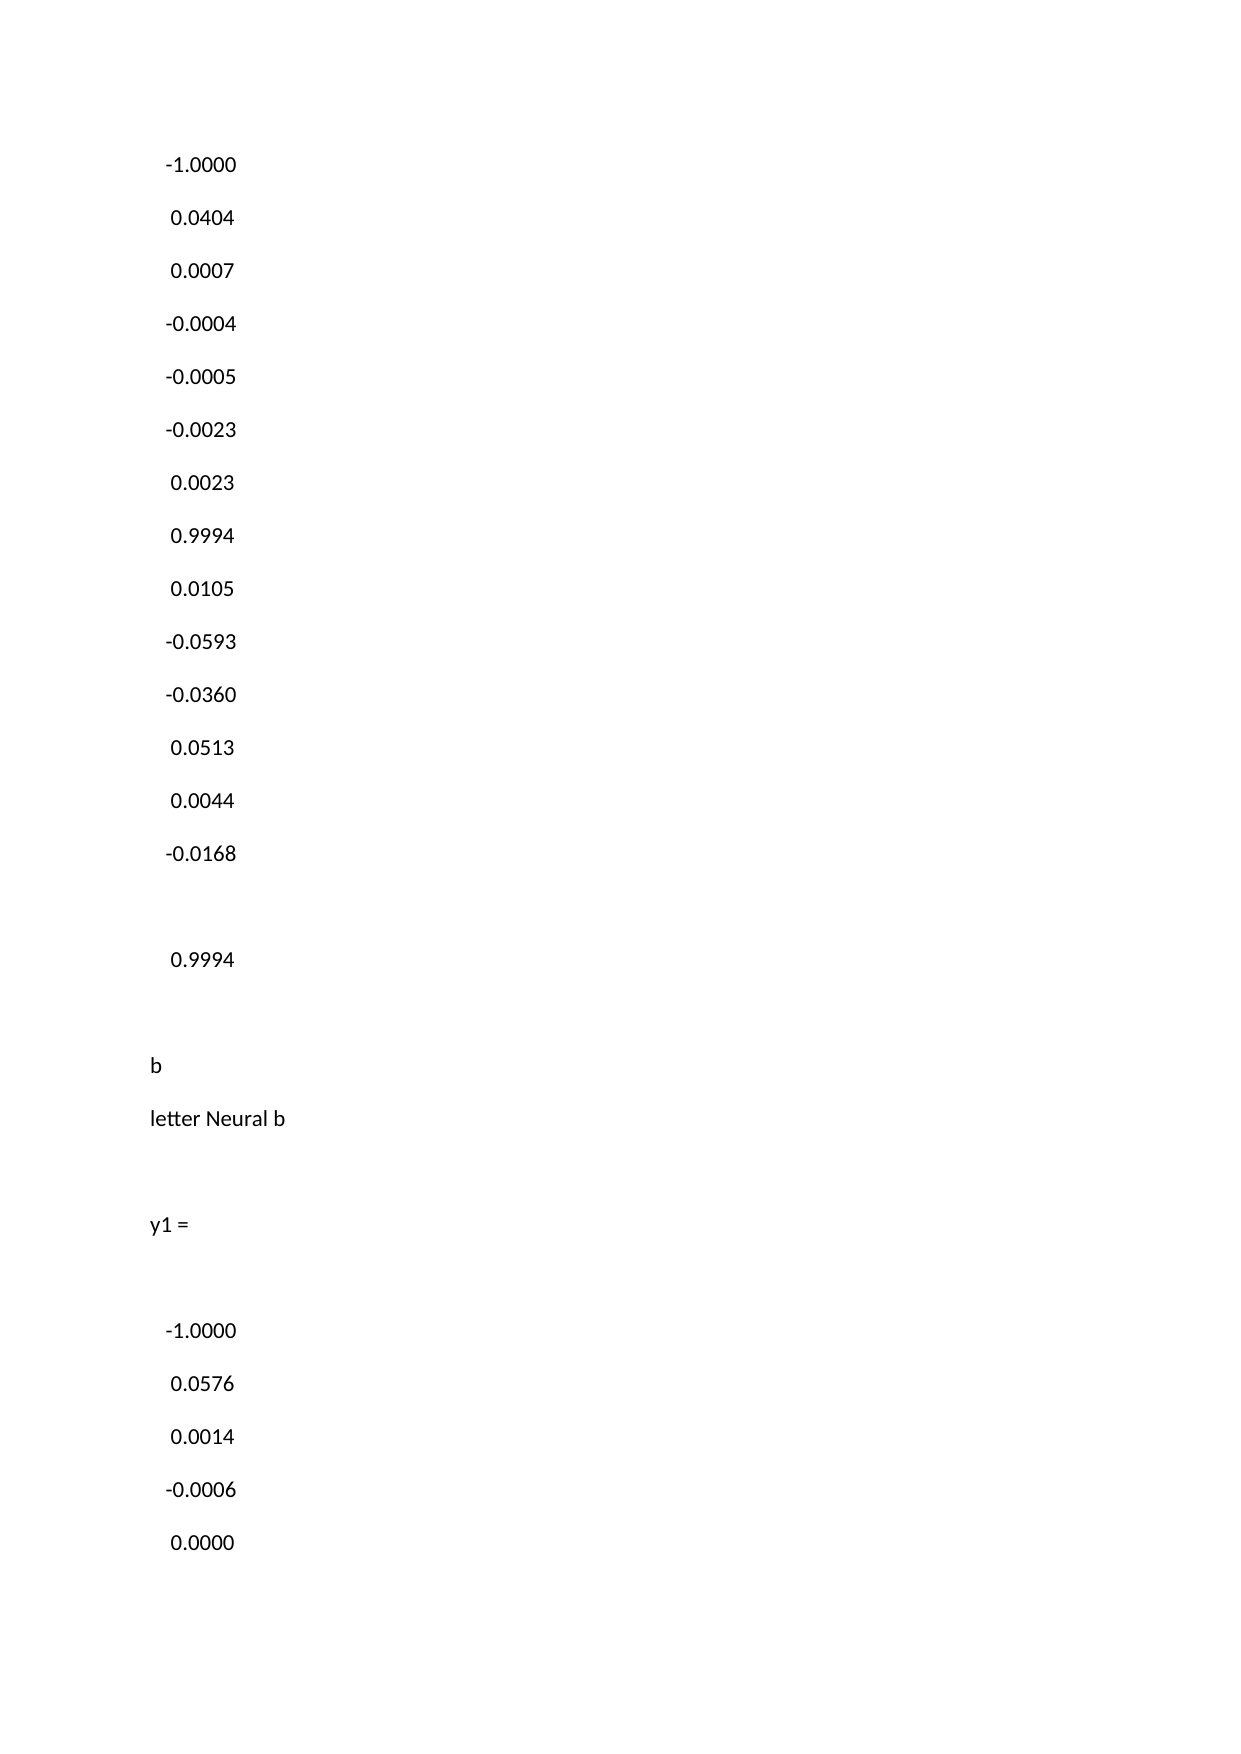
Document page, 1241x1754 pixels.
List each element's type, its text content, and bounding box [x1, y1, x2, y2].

text 0.0105 [150, 574, 1090, 602]
text -0.0004 [150, 309, 1090, 337]
text -0.0006 [150, 1476, 1090, 1503]
text 0.9994 [150, 945, 1090, 973]
text 0.0007 [150, 256, 1090, 284]
text 0.0044 [150, 786, 1090, 814]
text 0.0000 [150, 1528, 1090, 1557]
text 0.0023 [150, 468, 1090, 496]
text -1.0000 [150, 1316, 1090, 1344]
text -1.0000 [150, 150, 1090, 178]
text 0.0513 [150, 733, 1090, 761]
text -0.0005 [150, 362, 1090, 390]
text -0.0023 [150, 415, 1090, 443]
text 0.0014 [150, 1422, 1090, 1451]
text b [150, 1051, 1090, 1079]
text 0.0404 [150, 203, 1090, 231]
text -0.0360 [150, 680, 1090, 708]
text letter Neural b [150, 1104, 1090, 1132]
text -0.0168 [150, 839, 1090, 867]
text 0.0576 [150, 1369, 1090, 1397]
text y1 = [150, 1210, 1090, 1238]
text 0.9994 [150, 521, 1090, 549]
text -0.0593 [150, 627, 1090, 655]
